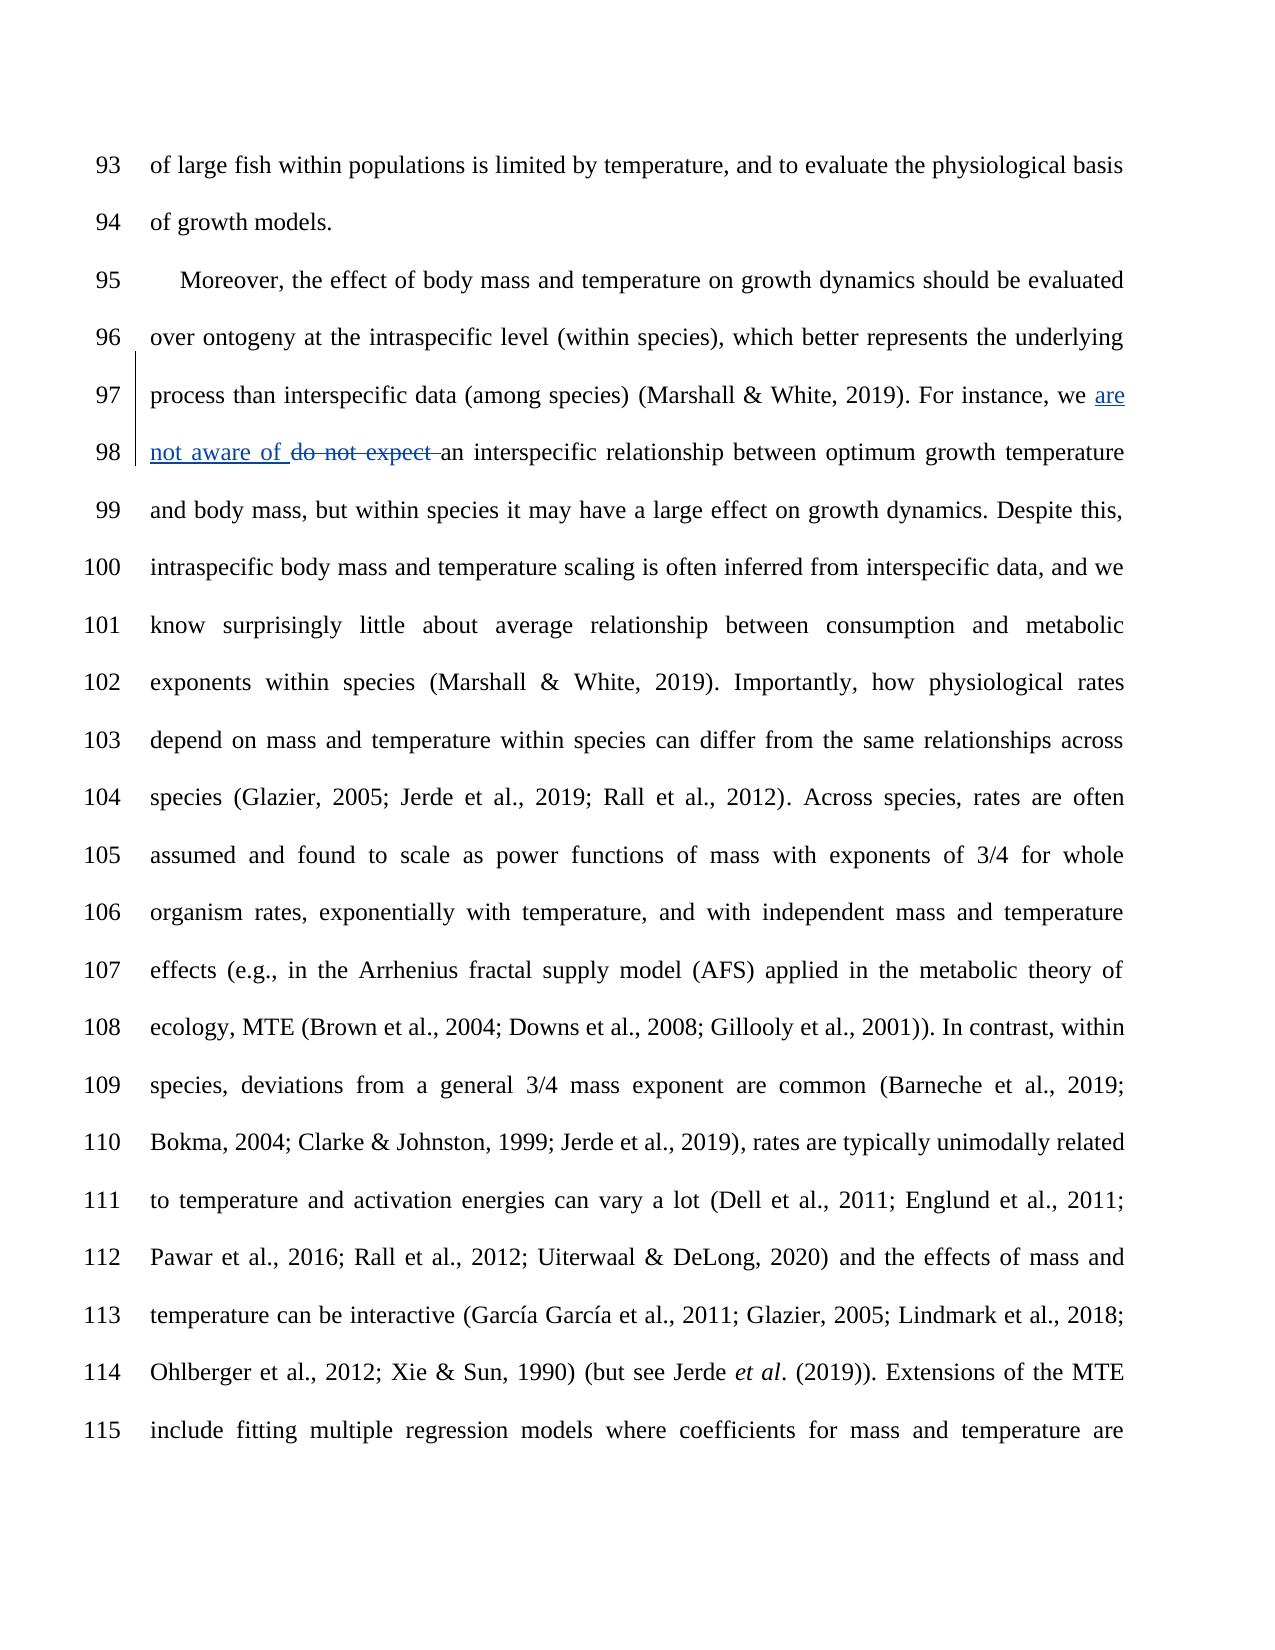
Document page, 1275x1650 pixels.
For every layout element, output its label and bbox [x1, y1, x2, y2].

text [150, 265, 1125, 1444]
text [150, 150, 1125, 236]
